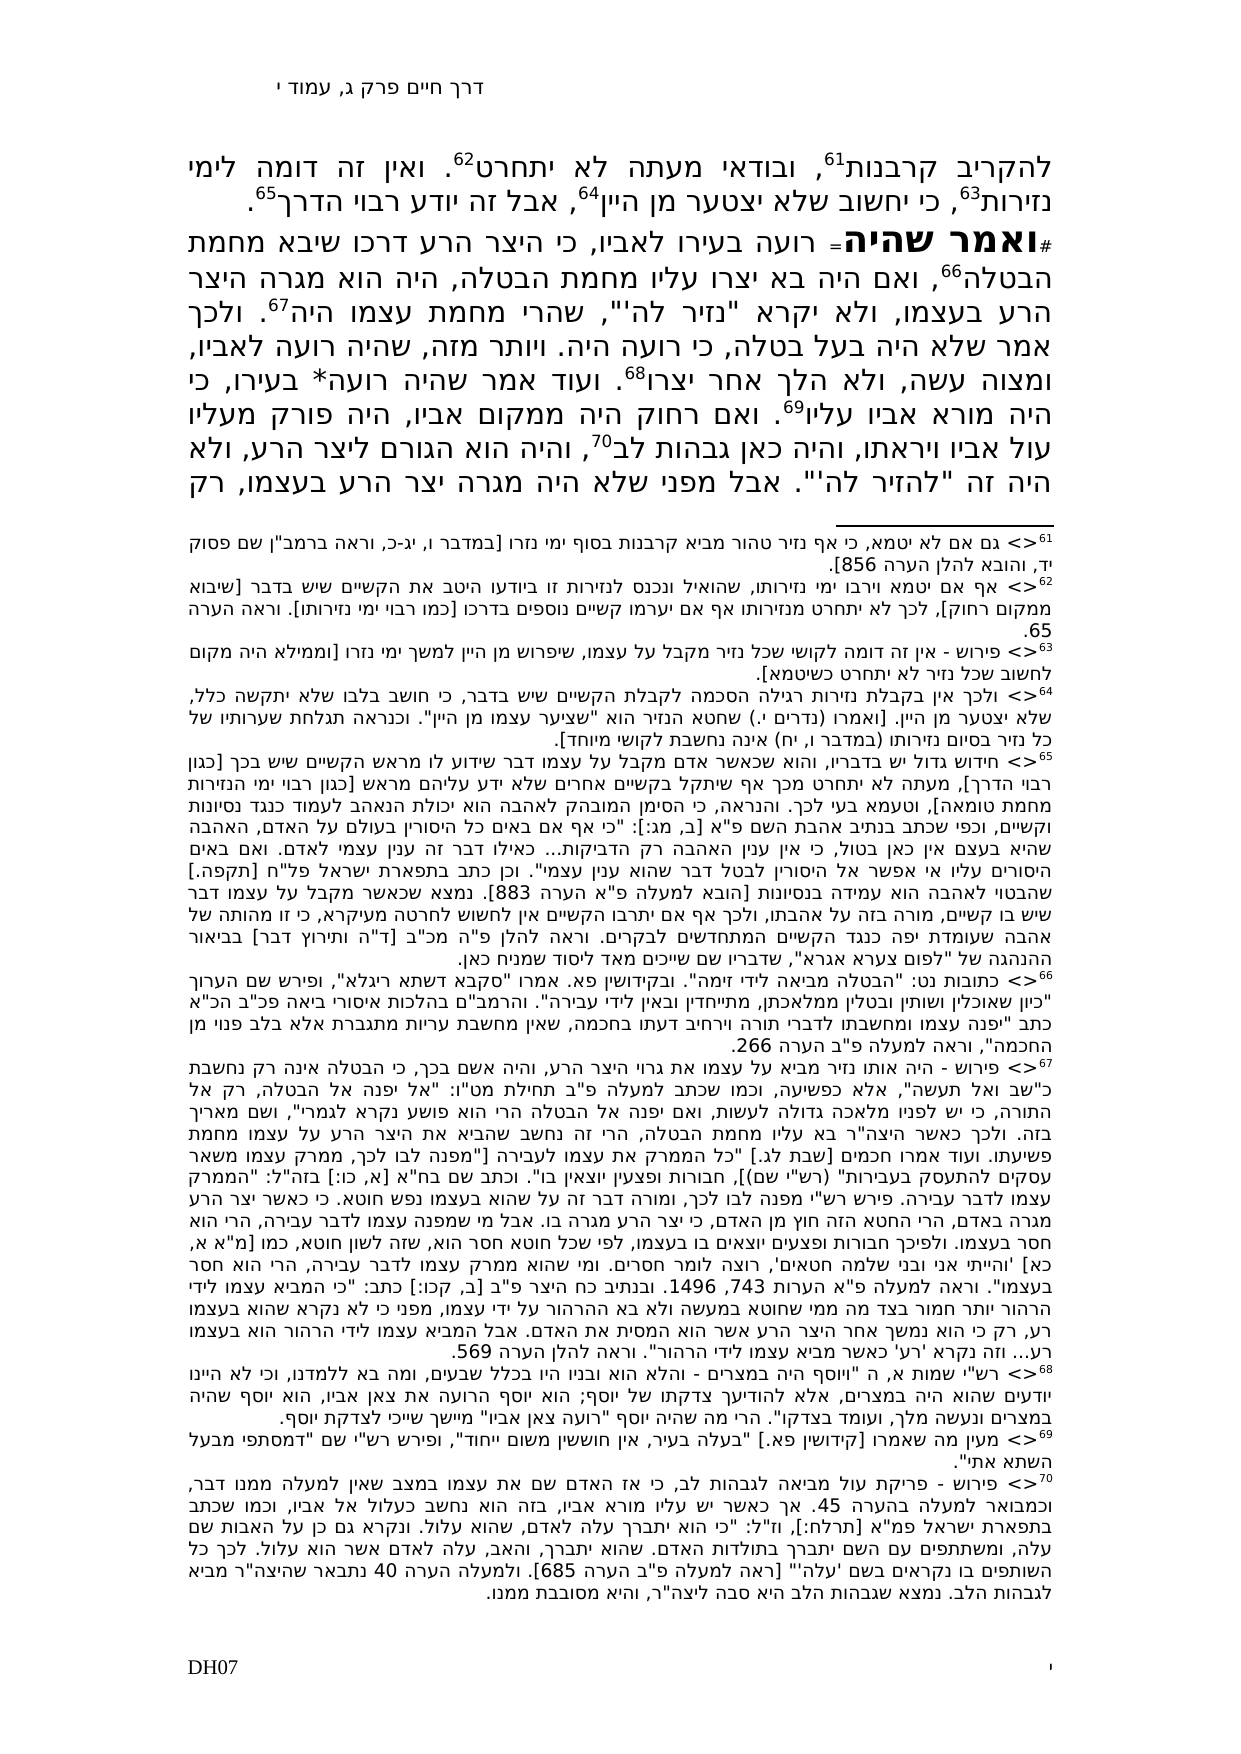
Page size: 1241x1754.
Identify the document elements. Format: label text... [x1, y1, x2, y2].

text #ולכך אמר= כמו זה ירבו נזירות בישראל, ועליך נאמר (במדבר ו, ב) "להזיר לה'", לשם ה'. כי שאר נזירים שנודרים מחמת שבאו לידי חטא, ובשביל כך הם נודרים, ולבסוף אפשר שיהיו מתחרטים כאשר ימי הנזירות ירבו עליהן, אין זה לשם ה', שהרי מתחלתו היה גם כן בעל חרטה ושנוי, שהיה משנה עצמו מעבירה לפרישות, כך אפשר שיהיה אצלו שנוי כשירבה* עליו ימי הנזירות. אבל זה שמתחלה לא נתחרט כלל מעבירה, וזה נקרא לשם ה'. ועוד, שלכך אמר שהיה בא מן הדרום, שהוא דרך רב, והוא יודע מתחלה שצריך שילך לירושלים להקריב קרבנות, ובודאי מעתה לא יתחרט. ואין זה דומה לימי נזירות, כי יחשוב שלא יצטער מן היין, אבל זה יודע רבוי הדרך. [187, 150, 1053, 218]
text #ואמר שהיה= רועה בעירו לאביו, כי היצר הרע דרכו שיבא מחמת הבטלה, ואם היה בא יצרו עליו מחמת הבטלה, היה הוא מגרה היצר הרע בעצמו, ולא יקרא "נזיר לה'", שהרי מחמת עצמו היה. ולכך אמר שלא היה בעל בטלה, כי רועה היה. ויותר מזה, שהיה רועה לאביו, ומצוה עשה, ולא הלך אחר יצרו. ועוד אמר שהיה רועה* בעירו, כי היה מורא אביו עליו. ואם רחוק היה ממקום אביו, היה פורק מעליו עול אביו ויראתו, והיה כאן גבהות לב, והיה הוא הגורם ליצר הרע, ולא היה זה "להזיר לה'". אבל מפני שלא היה מגרה יצר הרע בעצמו, רק בפתע פתאום כאשר נסתכל בבבואה שלו, פחז יצרו עליו לגרות* בו שיראה יופי והדר שלו, דבר זה בודאי לא היה הוא הגורם, רק יצר הרע בלבד, ושייך בזה "להזיר לה'". וכאשר יצרו פחז עליו ובקש לטורדו מן העולם, היה נודר בנזיר לגלח שערו. ומזה תראה כי היצר* הרע בא לאדם מחמת גבהותו, ואז מבקש לטורדו מן העולם, כי זהו ענין היצר הרע שמבקש לטורדו מן העולם. [187, 218, 1053, 499]
